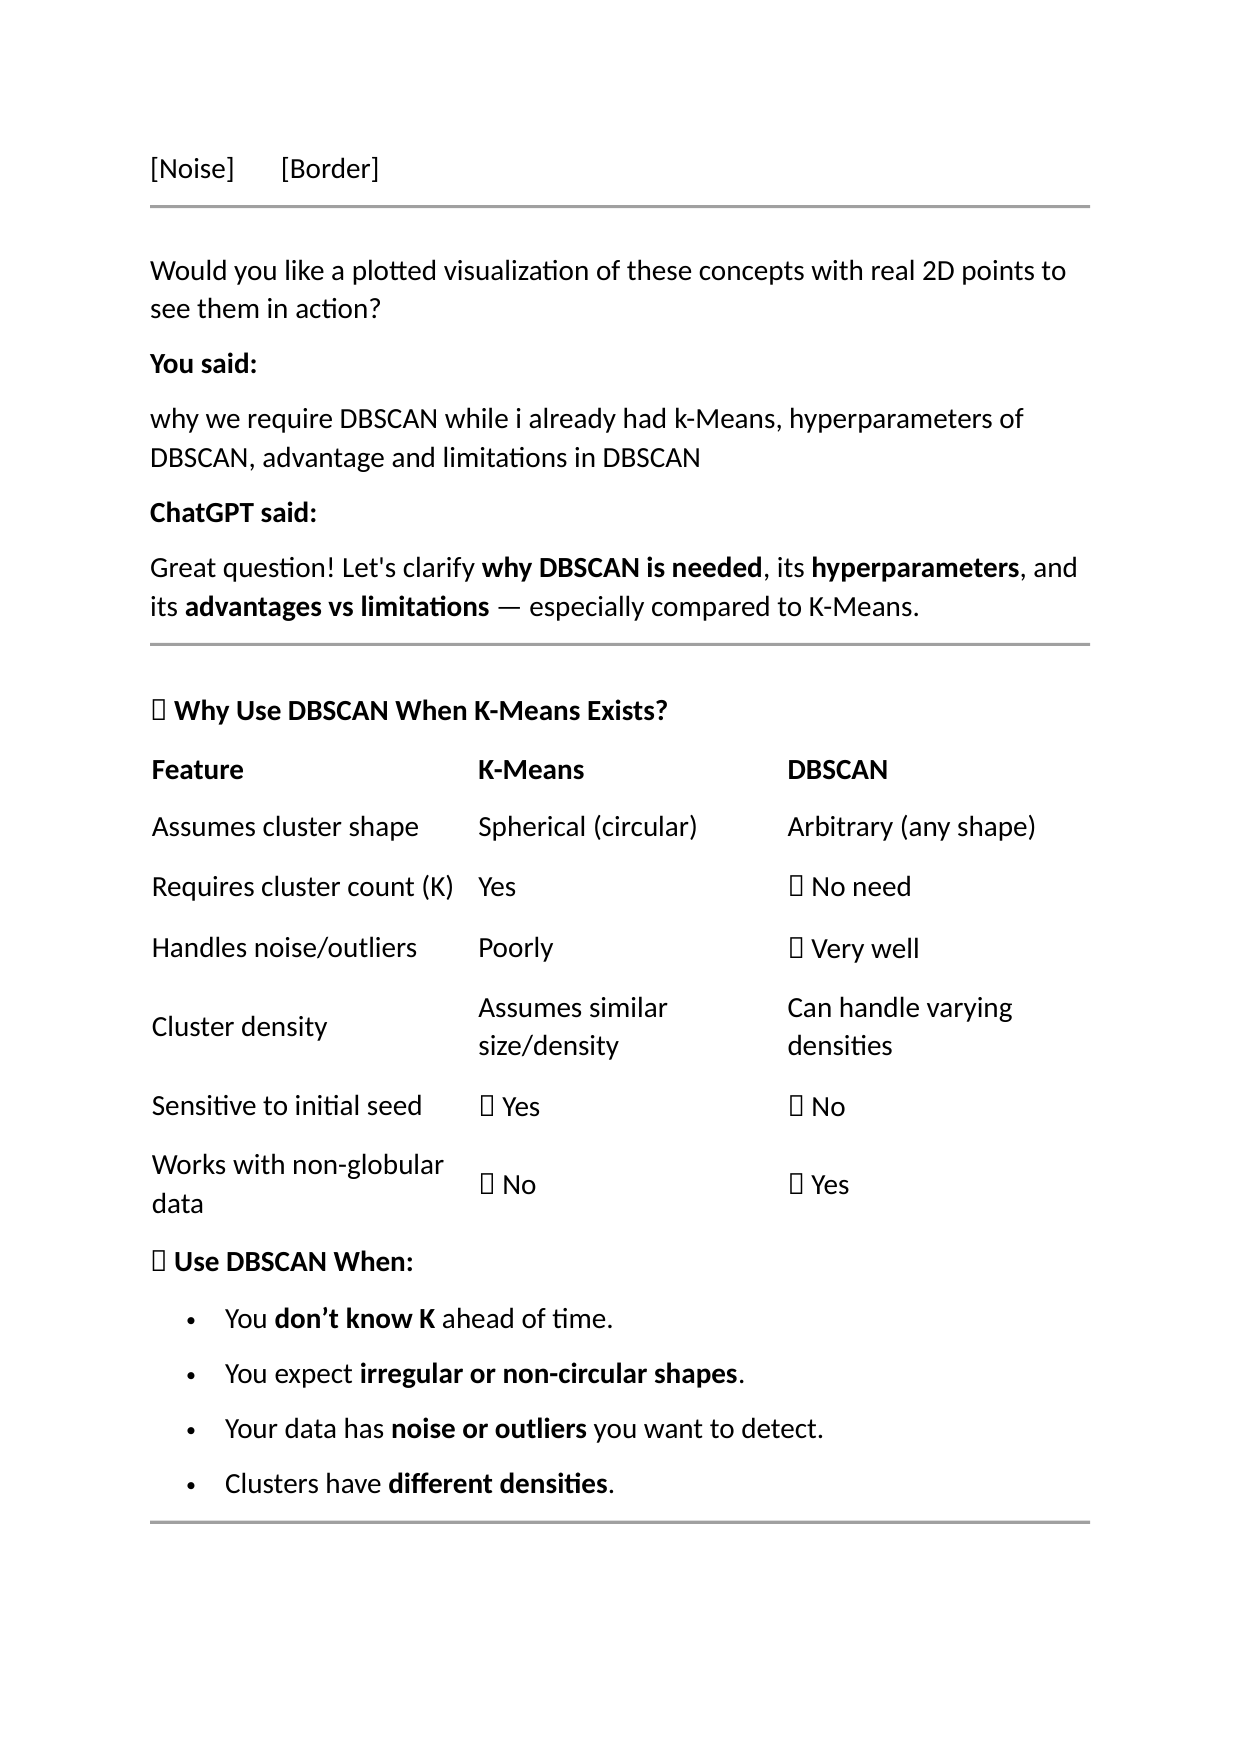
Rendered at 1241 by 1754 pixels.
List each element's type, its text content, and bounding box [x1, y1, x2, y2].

table_cell Poorly [476, 926, 786, 987]
table_cell Can handle varying densities [786, 987, 1090, 1083]
text ✅ Use DBSCAN When: [150, 1241, 1090, 1280]
table_header DBSCAN [786, 749, 1090, 807]
table_cell ❌ No [476, 1145, 786, 1241]
list Your data has noise or outliers you want to detect. [187, 1410, 1090, 1446]
table_cell Works with non-globular data [150, 1145, 476, 1241]
list Clusters have different densities. [187, 1466, 1090, 1501]
table_cell ❌ No [786, 1083, 1090, 1145]
table_cell ✅ Very well [786, 926, 1090, 987]
list You don’t know K ahead of time. [187, 1300, 1090, 1336]
text ChatGPT said: [150, 494, 1090, 530]
table_cell Cluster density [150, 987, 476, 1083]
text why we require DBSCAN while i already had k-Means, hyperparameters of DBSCAN, advantage and limitations in DBSCAN [150, 401, 1090, 475]
text Would you like a plotted visualization of these concepts with real 2D points to see them in action? [150, 252, 1090, 326]
text 🤔 Why Use DBSCAN When K-Means Exists? [150, 690, 1090, 729]
table_cell ✅ Yes [476, 1083, 786, 1145]
table_cell Requires cluster count (K) [150, 864, 476, 926]
table_cell Assumes similar size/density [476, 987, 786, 1083]
text Great question! Let's clarify why DBSCAN is needed, its hyperparameters, and its advantages vs limitations — especially compared to K-Means. [150, 549, 1090, 623]
table_header Feature [150, 749, 476, 807]
table_cell Arbitrary (any shape) [786, 807, 1090, 864]
table_cell Sensitive to initial seed [150, 1083, 476, 1145]
table_cell Handles noise/outliers [150, 926, 476, 987]
table_cell ✅ Yes [786, 1145, 1090, 1241]
table_cell Spherical (circular) [476, 807, 786, 864]
text You said: [150, 346, 1090, 381]
table_cell Yes [476, 864, 786, 926]
list You expect irregular or non-circular shapes. [187, 1355, 1090, 1391]
table_cell Assumes cluster shape [150, 807, 476, 864]
text [Noise] [Border] [150, 150, 1090, 186]
table_cell ❌ No need [786, 864, 1090, 926]
table_header K-Means [476, 749, 786, 807]
